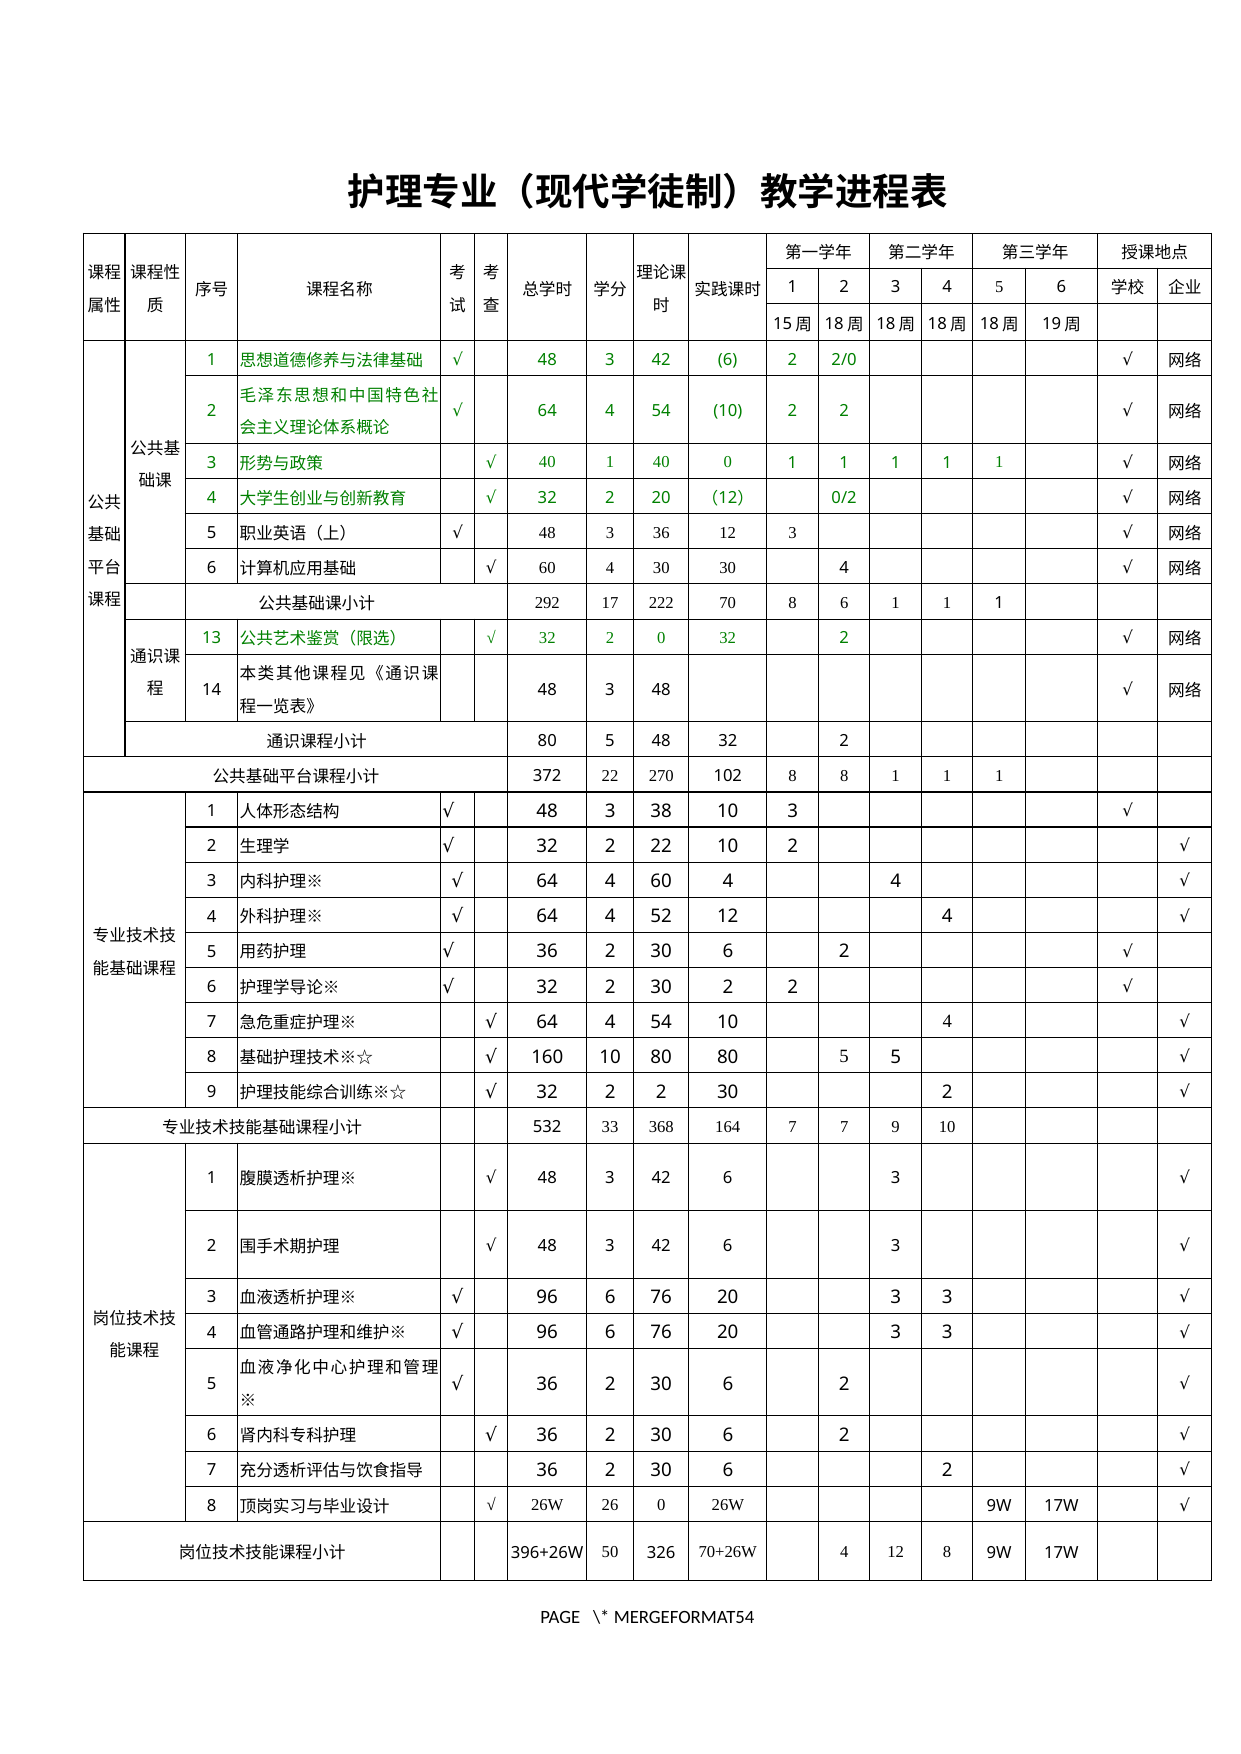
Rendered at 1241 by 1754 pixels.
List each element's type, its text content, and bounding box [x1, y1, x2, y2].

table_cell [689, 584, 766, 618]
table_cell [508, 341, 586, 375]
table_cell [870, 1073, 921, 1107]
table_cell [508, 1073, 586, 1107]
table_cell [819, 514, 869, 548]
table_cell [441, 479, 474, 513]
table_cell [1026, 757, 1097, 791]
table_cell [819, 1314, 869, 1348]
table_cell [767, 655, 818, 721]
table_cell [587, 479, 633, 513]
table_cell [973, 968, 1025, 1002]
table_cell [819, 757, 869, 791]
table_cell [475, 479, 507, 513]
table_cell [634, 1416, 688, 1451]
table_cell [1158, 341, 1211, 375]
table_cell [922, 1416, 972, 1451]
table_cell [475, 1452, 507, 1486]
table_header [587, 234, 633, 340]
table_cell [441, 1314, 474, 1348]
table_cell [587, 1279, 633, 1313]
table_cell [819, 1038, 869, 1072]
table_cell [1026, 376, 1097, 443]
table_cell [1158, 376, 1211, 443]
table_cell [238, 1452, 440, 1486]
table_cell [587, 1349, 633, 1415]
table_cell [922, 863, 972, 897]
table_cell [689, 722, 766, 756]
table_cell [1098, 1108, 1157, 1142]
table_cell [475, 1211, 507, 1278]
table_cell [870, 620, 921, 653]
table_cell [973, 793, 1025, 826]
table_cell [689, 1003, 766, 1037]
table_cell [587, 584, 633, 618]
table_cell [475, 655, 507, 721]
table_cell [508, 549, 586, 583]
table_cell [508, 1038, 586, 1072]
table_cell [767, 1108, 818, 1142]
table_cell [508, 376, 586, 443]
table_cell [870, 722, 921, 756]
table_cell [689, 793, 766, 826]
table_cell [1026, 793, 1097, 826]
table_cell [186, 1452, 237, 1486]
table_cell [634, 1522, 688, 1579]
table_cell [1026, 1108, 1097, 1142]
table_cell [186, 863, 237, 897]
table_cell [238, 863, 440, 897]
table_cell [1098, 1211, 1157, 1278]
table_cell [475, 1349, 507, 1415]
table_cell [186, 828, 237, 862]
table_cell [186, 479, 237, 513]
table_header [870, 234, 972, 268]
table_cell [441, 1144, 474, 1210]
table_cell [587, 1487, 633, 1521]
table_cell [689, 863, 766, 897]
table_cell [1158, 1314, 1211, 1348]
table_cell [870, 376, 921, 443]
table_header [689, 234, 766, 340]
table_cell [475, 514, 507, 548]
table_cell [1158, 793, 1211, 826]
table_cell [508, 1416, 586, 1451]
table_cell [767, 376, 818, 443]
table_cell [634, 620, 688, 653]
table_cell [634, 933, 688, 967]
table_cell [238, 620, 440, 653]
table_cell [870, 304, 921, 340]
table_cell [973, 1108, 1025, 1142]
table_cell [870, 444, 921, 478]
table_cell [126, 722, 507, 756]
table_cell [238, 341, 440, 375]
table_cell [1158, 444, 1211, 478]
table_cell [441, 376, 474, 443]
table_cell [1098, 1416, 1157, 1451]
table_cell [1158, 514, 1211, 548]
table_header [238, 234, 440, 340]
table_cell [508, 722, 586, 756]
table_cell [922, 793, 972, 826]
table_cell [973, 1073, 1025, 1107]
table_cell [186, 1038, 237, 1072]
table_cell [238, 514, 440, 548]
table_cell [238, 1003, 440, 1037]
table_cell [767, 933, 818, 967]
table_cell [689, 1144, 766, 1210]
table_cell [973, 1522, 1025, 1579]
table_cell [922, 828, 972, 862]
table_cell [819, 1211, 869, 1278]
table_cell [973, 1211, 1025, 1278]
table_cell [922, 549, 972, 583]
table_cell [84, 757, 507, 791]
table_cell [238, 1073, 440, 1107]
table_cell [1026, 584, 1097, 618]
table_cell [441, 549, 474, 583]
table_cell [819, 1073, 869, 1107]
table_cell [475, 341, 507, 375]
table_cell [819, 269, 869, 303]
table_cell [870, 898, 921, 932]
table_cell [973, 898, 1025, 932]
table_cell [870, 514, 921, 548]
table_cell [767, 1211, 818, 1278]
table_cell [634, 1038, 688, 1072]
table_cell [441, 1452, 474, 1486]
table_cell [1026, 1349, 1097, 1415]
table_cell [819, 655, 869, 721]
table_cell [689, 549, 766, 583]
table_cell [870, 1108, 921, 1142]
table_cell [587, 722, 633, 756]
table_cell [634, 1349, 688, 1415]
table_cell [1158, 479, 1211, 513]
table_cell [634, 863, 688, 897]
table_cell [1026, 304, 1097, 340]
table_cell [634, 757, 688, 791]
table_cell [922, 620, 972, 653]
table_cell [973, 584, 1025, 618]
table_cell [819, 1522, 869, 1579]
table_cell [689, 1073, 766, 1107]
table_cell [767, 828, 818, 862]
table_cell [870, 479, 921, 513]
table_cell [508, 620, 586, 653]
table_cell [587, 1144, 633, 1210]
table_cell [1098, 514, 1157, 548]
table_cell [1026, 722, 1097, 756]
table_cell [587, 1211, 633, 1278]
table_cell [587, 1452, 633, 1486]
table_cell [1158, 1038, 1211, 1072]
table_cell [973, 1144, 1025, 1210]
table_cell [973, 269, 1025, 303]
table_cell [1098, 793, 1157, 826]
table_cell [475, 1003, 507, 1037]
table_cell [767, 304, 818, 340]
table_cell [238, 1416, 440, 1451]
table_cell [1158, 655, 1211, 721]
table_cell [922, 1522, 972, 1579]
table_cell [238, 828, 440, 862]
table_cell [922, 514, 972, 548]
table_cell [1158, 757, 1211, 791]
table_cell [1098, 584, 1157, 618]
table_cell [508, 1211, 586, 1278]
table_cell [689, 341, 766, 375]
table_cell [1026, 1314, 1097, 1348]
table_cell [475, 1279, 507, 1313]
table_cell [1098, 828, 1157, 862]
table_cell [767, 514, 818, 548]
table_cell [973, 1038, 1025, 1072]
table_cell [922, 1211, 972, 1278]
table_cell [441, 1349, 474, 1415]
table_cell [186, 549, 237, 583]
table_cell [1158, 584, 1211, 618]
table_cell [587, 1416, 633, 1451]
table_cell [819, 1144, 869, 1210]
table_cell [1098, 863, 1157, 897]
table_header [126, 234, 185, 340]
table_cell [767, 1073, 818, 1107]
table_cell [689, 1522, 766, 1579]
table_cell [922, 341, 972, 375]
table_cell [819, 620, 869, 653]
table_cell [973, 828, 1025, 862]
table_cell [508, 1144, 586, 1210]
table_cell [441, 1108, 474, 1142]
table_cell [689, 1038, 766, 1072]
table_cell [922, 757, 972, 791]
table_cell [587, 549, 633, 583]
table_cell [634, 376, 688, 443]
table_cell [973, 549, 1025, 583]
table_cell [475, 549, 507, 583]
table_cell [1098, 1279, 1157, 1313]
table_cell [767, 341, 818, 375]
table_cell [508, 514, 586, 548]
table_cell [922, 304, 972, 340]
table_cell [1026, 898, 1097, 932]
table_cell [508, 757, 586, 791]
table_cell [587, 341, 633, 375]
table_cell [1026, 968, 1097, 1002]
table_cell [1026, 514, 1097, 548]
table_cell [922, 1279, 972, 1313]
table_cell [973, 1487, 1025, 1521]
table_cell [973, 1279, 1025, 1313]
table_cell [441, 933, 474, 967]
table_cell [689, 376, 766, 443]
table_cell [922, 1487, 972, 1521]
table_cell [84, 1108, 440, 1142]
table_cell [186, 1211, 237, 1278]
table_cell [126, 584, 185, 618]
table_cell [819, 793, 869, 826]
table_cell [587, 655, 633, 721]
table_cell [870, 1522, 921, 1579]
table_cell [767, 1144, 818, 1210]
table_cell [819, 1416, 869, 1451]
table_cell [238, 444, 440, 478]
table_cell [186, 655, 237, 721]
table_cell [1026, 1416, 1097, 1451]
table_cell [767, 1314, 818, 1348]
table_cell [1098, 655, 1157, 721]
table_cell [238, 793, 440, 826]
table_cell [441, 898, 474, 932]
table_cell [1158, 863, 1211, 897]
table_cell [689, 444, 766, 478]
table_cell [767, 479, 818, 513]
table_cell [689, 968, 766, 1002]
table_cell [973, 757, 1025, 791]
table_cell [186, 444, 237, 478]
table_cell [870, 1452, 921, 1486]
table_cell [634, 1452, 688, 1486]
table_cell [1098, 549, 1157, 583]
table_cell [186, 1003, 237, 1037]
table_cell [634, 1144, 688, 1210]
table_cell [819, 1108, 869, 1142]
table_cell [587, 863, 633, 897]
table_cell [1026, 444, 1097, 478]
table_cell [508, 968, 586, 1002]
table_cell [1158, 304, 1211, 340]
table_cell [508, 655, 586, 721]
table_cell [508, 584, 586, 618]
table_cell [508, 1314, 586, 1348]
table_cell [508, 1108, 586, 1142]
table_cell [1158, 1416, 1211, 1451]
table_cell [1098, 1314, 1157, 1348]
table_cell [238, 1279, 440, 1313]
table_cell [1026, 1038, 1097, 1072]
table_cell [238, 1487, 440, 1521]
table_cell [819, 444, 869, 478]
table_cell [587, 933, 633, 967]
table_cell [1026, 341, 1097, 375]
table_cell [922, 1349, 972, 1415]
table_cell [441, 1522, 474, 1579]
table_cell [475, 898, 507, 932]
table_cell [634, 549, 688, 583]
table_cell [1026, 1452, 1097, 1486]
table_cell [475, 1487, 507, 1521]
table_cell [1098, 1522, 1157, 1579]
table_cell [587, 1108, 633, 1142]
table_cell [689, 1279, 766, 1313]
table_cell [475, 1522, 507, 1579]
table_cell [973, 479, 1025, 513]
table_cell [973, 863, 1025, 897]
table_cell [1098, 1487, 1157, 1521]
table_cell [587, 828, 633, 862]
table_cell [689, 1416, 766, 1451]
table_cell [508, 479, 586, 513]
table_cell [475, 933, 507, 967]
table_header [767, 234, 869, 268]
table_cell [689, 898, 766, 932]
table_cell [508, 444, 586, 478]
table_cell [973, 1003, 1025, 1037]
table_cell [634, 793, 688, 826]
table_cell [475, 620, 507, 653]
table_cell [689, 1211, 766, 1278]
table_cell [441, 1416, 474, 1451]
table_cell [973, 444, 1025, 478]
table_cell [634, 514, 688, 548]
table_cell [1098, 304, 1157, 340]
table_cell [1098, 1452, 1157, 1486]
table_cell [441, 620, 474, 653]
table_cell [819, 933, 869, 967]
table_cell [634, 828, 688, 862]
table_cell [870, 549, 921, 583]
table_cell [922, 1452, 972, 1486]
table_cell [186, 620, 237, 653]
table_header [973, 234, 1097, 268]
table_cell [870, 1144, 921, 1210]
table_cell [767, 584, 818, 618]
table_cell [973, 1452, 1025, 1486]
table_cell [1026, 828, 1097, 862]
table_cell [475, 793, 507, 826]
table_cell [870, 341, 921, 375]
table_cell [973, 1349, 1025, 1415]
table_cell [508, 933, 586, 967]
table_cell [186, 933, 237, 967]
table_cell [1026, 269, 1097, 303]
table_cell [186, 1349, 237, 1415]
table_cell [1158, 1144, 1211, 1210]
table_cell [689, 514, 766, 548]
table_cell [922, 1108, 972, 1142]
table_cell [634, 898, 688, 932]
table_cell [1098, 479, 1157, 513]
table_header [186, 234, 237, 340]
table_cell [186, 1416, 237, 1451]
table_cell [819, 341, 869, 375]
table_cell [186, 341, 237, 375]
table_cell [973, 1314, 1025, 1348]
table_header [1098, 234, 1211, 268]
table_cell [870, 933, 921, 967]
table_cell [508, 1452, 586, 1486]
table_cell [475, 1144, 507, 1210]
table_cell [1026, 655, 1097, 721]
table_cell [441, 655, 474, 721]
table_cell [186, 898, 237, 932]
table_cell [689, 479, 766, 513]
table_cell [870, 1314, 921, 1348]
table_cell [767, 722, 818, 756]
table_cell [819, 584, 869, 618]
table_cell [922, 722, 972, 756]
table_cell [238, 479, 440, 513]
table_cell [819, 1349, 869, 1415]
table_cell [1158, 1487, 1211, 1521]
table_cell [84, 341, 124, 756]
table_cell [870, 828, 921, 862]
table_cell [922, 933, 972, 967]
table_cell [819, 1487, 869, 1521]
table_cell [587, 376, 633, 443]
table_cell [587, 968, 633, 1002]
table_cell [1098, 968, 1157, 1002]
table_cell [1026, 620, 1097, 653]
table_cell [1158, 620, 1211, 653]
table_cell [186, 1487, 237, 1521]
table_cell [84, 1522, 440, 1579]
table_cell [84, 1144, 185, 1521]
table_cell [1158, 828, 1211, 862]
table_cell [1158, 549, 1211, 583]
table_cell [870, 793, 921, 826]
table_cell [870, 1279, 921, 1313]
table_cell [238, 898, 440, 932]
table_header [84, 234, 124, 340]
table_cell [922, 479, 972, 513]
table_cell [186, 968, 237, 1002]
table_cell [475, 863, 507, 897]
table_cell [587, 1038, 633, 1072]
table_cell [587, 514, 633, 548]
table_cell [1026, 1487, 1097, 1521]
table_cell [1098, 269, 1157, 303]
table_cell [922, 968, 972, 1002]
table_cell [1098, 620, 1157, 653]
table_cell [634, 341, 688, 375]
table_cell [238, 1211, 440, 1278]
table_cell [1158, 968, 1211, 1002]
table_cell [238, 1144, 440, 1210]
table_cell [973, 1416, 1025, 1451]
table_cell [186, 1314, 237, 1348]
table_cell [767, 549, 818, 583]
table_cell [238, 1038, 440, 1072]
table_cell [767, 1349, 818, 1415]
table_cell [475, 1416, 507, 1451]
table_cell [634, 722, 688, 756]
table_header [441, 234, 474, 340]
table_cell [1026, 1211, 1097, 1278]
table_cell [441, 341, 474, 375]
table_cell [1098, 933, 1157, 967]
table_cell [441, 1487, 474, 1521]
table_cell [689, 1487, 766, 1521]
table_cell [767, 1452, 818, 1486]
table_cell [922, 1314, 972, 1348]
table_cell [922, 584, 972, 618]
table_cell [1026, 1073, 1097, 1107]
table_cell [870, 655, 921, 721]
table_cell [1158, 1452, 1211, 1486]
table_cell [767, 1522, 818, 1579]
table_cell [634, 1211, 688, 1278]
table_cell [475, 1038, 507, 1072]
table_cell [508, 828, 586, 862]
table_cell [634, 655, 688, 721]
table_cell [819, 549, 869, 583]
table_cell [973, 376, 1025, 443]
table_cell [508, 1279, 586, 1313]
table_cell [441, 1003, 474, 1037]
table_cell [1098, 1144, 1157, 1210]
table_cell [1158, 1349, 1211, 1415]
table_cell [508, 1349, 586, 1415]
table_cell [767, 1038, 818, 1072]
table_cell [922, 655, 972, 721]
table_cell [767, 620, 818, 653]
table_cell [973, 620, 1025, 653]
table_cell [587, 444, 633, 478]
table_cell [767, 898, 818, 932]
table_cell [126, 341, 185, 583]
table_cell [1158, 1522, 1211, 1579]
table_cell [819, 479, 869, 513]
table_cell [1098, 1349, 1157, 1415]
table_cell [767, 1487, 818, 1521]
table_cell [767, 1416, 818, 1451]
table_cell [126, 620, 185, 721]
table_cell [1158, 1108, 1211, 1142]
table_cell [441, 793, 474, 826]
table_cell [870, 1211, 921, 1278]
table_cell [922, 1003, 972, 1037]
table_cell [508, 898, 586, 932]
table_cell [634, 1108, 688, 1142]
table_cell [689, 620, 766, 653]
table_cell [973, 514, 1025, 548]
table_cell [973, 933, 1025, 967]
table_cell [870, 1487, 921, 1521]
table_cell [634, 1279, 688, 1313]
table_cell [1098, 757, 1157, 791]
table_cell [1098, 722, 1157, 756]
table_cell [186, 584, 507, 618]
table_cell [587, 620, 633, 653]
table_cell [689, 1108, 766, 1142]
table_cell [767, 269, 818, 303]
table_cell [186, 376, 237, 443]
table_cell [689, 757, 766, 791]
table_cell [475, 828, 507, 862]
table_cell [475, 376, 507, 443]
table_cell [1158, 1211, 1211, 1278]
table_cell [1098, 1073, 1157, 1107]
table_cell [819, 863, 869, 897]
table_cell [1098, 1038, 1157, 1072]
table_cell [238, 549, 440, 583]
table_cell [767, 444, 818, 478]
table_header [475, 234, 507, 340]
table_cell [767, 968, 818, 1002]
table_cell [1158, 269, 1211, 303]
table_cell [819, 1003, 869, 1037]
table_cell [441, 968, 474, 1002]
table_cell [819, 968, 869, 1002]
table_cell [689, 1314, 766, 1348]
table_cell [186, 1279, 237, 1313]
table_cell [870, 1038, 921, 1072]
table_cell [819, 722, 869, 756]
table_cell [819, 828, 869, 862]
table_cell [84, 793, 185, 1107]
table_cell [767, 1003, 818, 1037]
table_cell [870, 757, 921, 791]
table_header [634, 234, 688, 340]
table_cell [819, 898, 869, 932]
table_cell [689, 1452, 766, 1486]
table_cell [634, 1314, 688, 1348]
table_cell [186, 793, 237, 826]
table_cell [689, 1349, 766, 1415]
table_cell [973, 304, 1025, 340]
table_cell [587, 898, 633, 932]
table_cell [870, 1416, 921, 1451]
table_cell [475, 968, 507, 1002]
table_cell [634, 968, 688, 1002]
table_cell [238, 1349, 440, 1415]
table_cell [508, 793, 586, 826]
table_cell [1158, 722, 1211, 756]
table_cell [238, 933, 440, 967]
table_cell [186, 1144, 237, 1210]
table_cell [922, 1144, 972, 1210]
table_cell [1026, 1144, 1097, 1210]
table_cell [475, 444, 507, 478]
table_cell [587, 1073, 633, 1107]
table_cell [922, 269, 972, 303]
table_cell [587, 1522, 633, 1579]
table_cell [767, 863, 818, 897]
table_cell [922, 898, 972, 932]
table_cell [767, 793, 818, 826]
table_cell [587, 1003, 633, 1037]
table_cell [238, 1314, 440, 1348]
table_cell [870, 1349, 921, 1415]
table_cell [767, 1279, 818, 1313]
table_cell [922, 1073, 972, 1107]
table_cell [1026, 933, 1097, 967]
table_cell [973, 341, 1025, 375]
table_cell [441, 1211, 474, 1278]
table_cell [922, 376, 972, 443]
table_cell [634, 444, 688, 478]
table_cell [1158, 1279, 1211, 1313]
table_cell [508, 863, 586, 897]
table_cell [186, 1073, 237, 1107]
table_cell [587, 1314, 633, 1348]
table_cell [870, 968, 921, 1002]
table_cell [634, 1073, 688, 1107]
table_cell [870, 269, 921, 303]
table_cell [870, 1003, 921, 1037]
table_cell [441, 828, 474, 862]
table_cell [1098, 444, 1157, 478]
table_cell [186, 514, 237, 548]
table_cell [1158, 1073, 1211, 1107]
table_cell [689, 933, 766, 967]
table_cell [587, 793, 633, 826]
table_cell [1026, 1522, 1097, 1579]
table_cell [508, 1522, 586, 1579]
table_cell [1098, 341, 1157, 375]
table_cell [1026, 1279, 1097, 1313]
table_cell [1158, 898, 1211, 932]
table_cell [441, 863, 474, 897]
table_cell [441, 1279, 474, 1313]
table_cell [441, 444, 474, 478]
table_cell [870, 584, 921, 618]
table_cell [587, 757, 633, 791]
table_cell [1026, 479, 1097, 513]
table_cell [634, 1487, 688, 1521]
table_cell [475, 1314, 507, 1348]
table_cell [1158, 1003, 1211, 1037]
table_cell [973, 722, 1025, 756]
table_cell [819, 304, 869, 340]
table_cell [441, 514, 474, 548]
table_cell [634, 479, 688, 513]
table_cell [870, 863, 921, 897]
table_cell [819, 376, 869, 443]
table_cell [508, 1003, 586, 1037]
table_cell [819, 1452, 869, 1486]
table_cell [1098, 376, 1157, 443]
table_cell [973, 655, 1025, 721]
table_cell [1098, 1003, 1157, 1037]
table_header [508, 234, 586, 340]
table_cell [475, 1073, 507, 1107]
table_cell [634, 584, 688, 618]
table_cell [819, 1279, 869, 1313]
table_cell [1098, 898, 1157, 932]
subtitle 护理专业（现代学徒制）教学进程表 [128, 162, 1167, 216]
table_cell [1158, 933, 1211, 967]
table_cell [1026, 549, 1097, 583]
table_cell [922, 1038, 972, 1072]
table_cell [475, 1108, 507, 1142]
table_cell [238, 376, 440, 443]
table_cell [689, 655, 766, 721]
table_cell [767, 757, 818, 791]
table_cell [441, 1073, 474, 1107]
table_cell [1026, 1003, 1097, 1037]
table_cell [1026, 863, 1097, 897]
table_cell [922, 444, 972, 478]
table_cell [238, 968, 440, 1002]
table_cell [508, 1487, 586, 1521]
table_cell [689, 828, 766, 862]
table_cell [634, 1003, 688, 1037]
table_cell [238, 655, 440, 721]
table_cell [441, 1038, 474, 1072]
